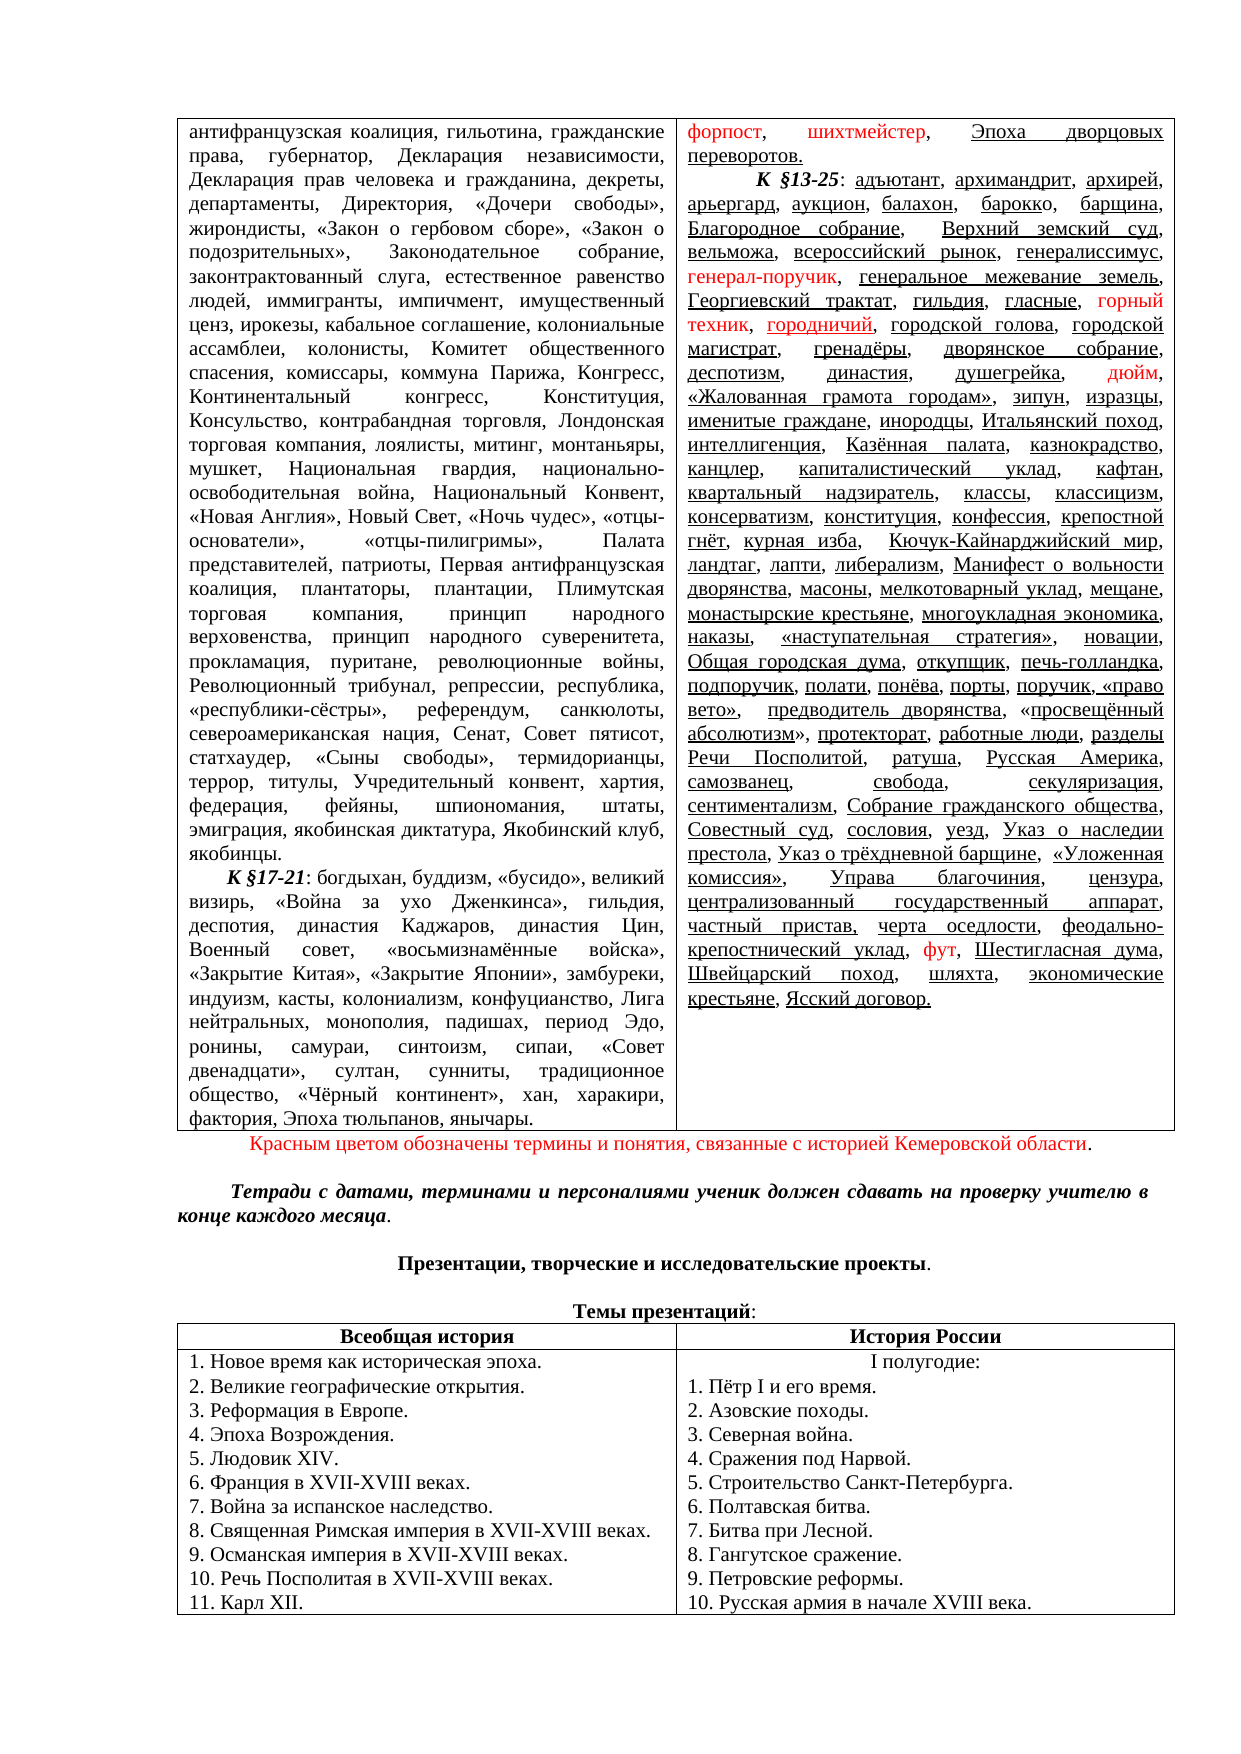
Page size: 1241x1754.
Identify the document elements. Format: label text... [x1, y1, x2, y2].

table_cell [677, 1350, 1174, 1614]
table_header История России [677, 1324, 1174, 1348]
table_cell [178, 1350, 676, 1614]
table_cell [178, 119, 676, 1130]
text Красным цветом обозначены термины и понятия, связанные с историей Кемеровской области. [177, 1131, 1152, 1155]
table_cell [677, 119, 1174, 1130]
text Тетради с датами, терминами и персоналиями ученик должен сдавать на проверку учителю в конце каждого месяца. [177, 1179, 1152, 1227]
table_header Всеобщая история [178, 1324, 676, 1348]
text Темы презентаций: [177, 1299, 1152, 1323]
text Презентации, творческие и исследовательские проекты. [177, 1251, 1152, 1275]
